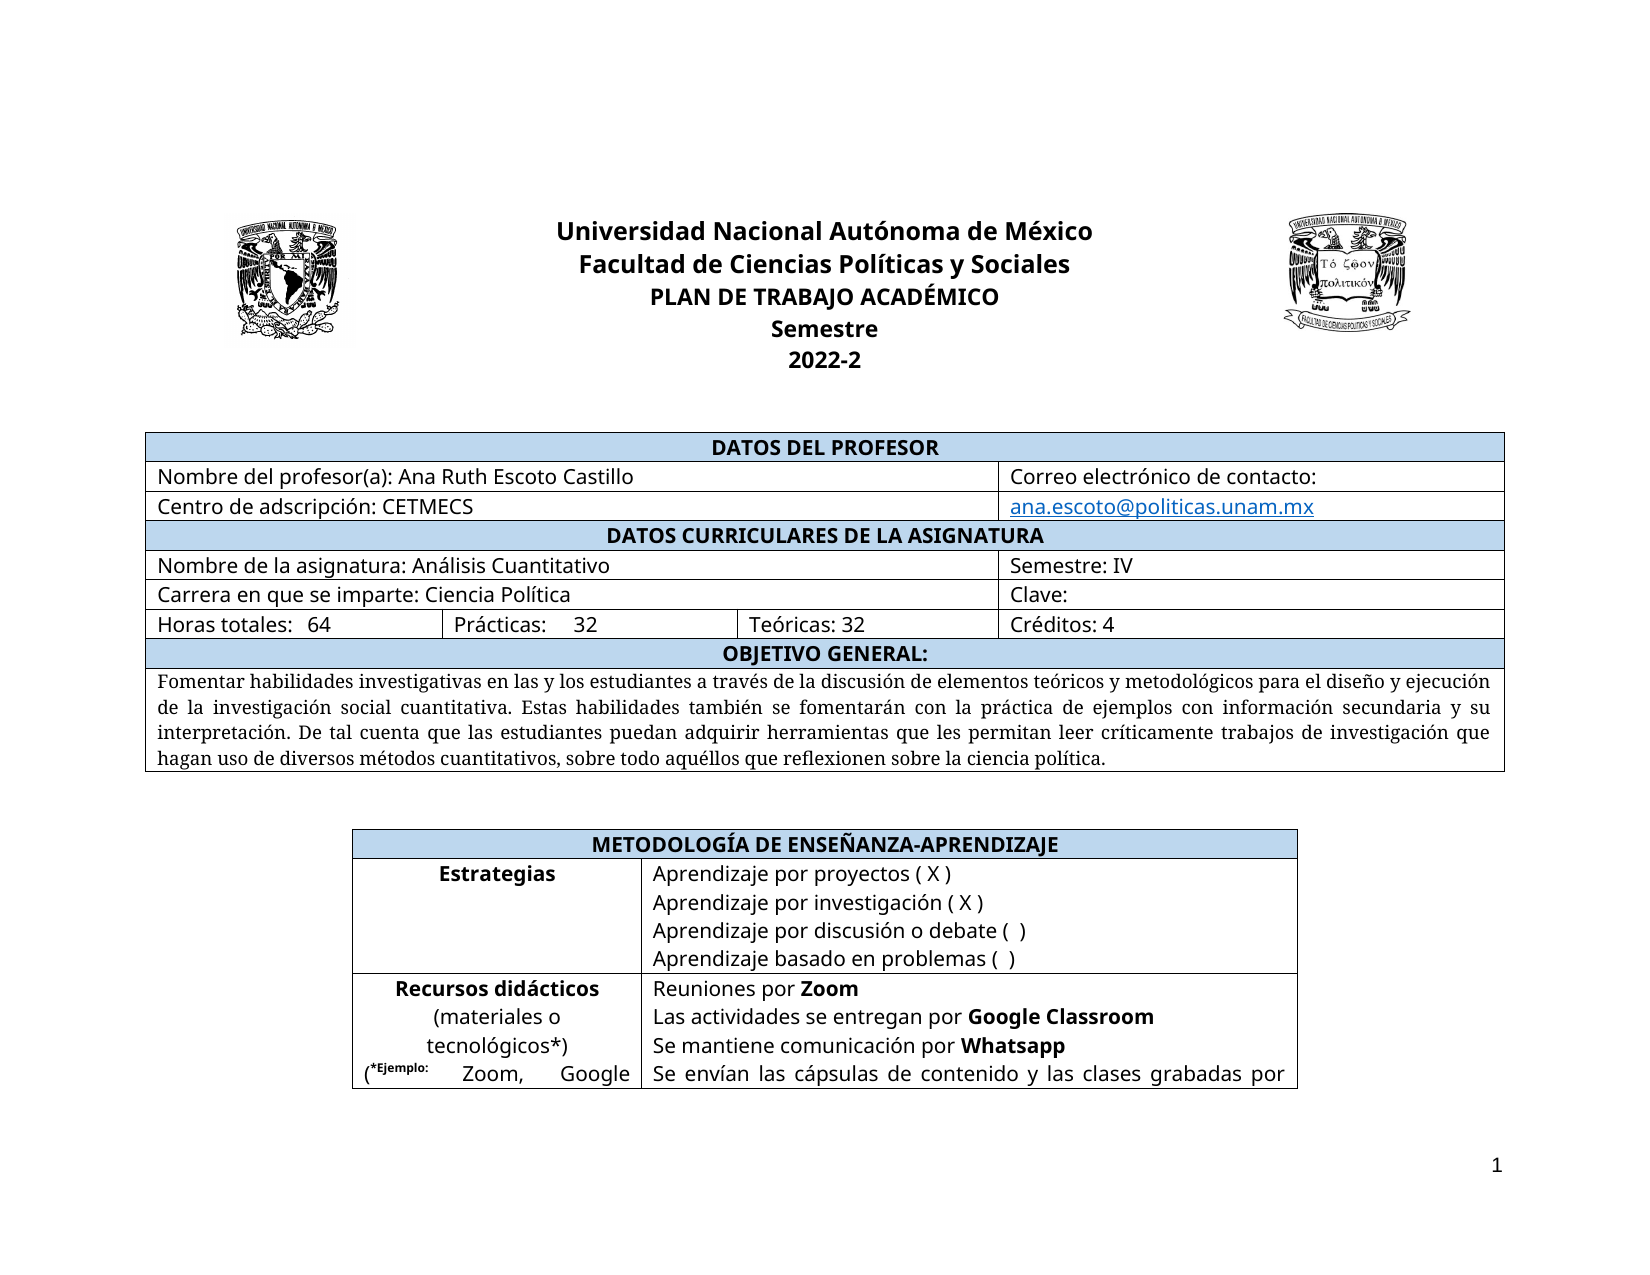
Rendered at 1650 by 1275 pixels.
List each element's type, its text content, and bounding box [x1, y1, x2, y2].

table_header Universidad Nacional Autónoma de México Facultad de Ciencias Políticas y Sociales PLAN DE TRABAJO ACADÉMICO Semestre 2022-2 [433, 213, 1217, 375]
table_cell Carrera en que se imparte: Ciencia Política [146, 580, 998, 609]
picture [1283, 213, 1411, 332]
table_cell Semestre: IV [999, 551, 1504, 579]
table_cell Nombre del profesor(a): Ana Ruth Escoto Castillo [146, 462, 998, 491]
table_cell Créditos: 4 [999, 610, 1504, 638]
table_cell Nombre de la asignatura: Análisis Cuantitativo [146, 551, 998, 579]
table_cell Correo electrónico de contacto: [999, 462, 1504, 491]
table_header [1217, 213, 1478, 375]
table_header METODOLOGÍA DE ENSEÑANZA-APRENDIZAJE [353, 830, 1297, 858]
table_header [148, 213, 432, 375]
table_cell OBJETIVO GENERAL: [146, 639, 1504, 668]
table_cell ana.escoto@politicas.unam.mx [999, 492, 1504, 520]
table_cell Teóricas: 32 [738, 610, 998, 638]
table_cell Horas totales: 64 [146, 610, 442, 638]
table_cell Estrategias [353, 859, 641, 973]
table_cell DATOS CURRICULARES DE LA ASIGNATURA [146, 521, 1504, 550]
table_cell Fomentar habilidades investigativas en las y los estudiantes a través de la discusión de elementos teóricos y metodológicos para el diseño y ejecución de la investigación social cuantitativa. Estas habilidades también se fomentarán con la práctica de ejemplos con información secundaria y su interpretación. De tal cuenta que las estudiantes puedan adquirir herramientas que les permitan leer críticamente trabajos de investigación que hagan uso de diversos métodos cuantitativos, sobre todo aquéllos que reflexionen sobre la ciencia política. [146, 669, 1504, 771]
table_cell Clave: [999, 580, 1504, 609]
picture [223, 213, 357, 348]
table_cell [353, 974, 641, 1088]
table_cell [642, 974, 1297, 1088]
table_cell Prácticas: 32 [443, 610, 737, 638]
table_cell Centro de adscripción: CETMECS [146, 492, 998, 520]
table_header DATOS DEL PROFESOR [146, 433, 1504, 461]
table_cell Aprendizaje por proyectos ( X ) Aprendizaje por investigación ( X ) Aprendizaje por discusión o debate ( ) Aprendizaje basado en problemas ( ) [642, 859, 1297, 973]
